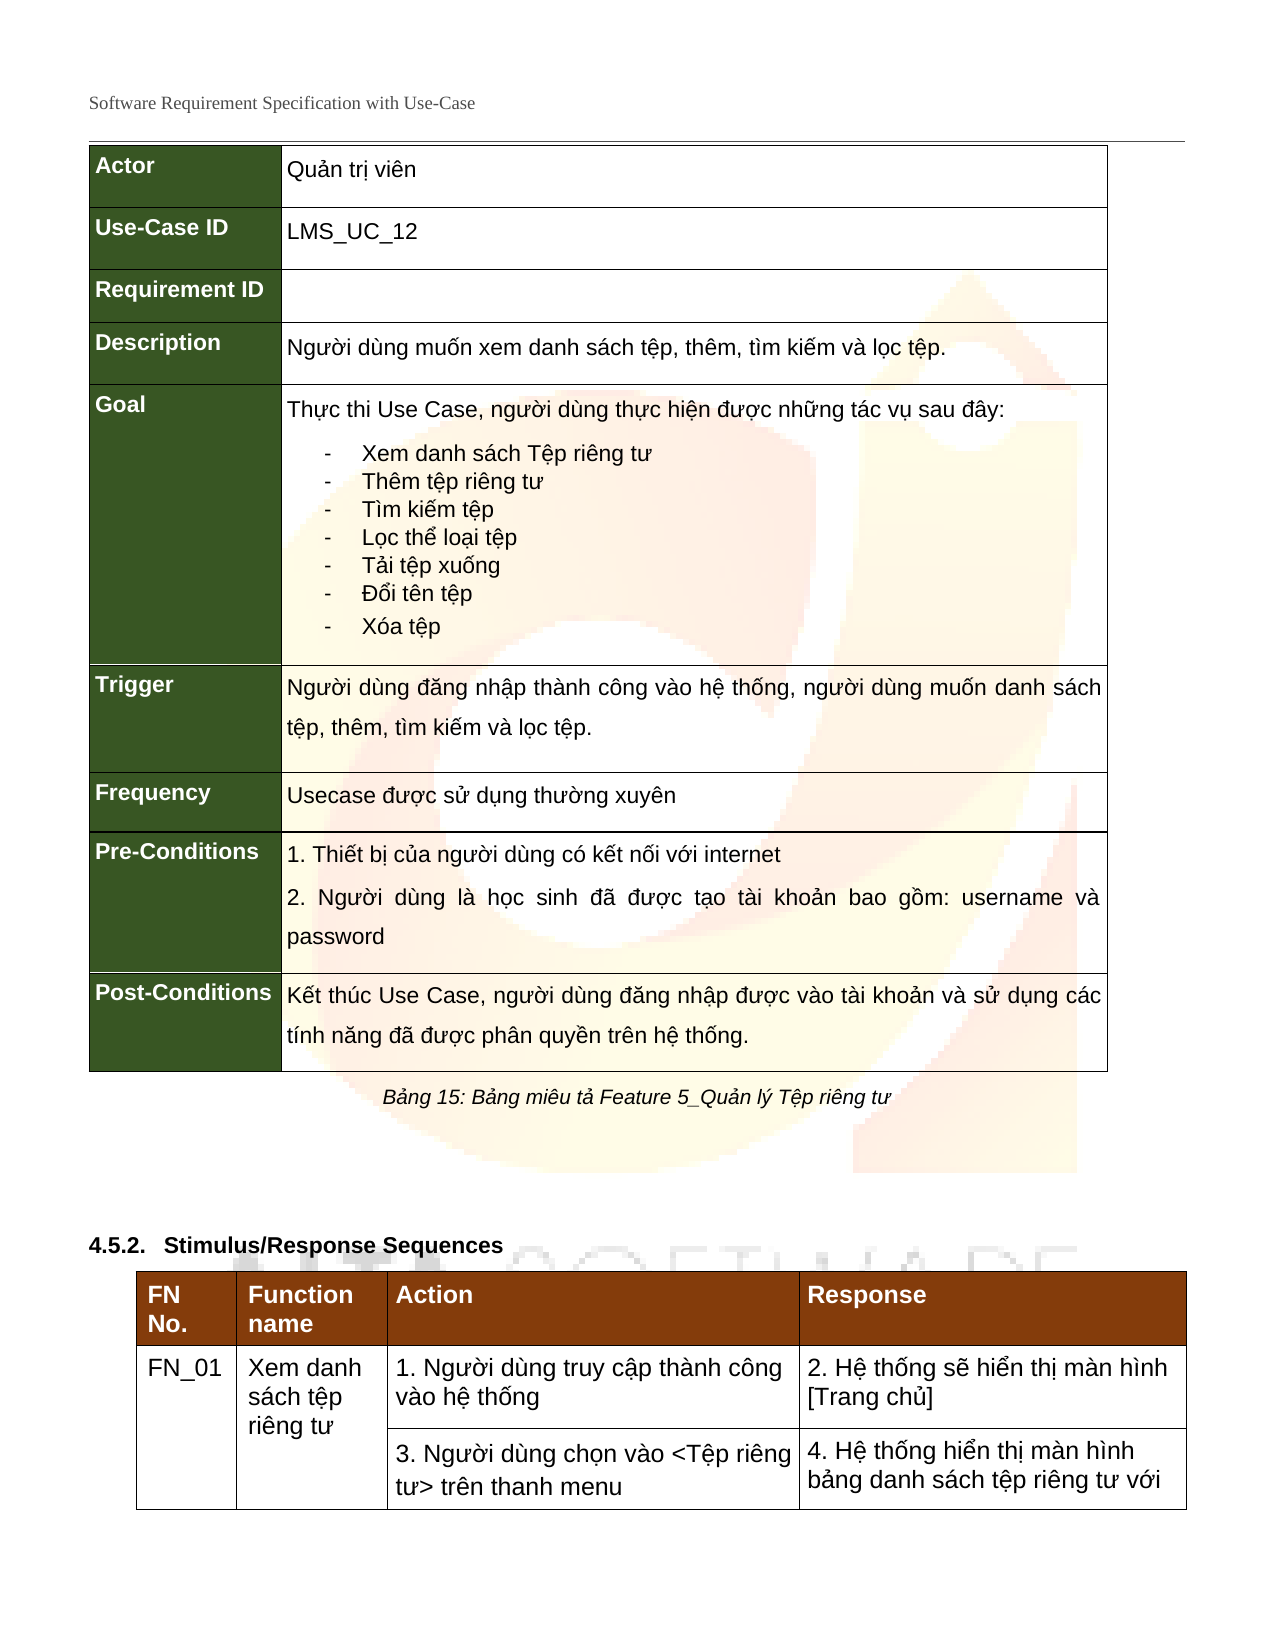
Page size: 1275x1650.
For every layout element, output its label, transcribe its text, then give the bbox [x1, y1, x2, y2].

table_cell Người dùng muốn xem danh sách tệp, thêm, tìm kiếm và lọc tệp. [282, 323, 1107, 384]
table_cell Quản trị viên [282, 146, 1107, 207]
table_cell Requirement ID [90, 270, 281, 322]
table_cell 2. Hệ thống sẽ hiển thị màn hình [Trang chủ] [800, 1346, 1186, 1428]
table_cell Goal [90, 385, 281, 664]
table_cell Actor [90, 146, 281, 207]
table_cell Người dùng đăng nhập thành công vào hệ thống, người dùng muốn danh sách tệp, thêm, tìm kiếm và lọc tệp. [282, 666, 1107, 772]
text Bảng 15: Bảng miêu tả Feature 5_Quản lý Tệp riêng tư [88, 1085, 1186, 1109]
table_cell 1. Thiết bị của người dùng có kết nối với internet 2. Người dùng là học sinh đã được tạo tài khoản bao gồm: username và password [282, 833, 1107, 972]
subtitle Stimulus/Response Sequences [88, 1232, 1186, 1258]
table_header Action [388, 1272, 799, 1345]
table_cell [388, 1429, 799, 1509]
table_cell Trigger [90, 666, 281, 772]
table_cell FN_01 [137, 1346, 236, 1509]
table_cell Post-Conditions [90, 974, 281, 1071]
table_cell [282, 270, 1107, 322]
table_cell Thực thi Use Case, người dùng thực hiện được những tác vụ sau đây: Xem danh sách Tệp riêng tư Thêm tệp riêng tư Tìm kiếm tệp Lọc thể loại tệp Tải tệp xuống Đổi tên tệp Xóa tệp [282, 385, 1107, 664]
table_cell Use-Case ID [90, 208, 281, 269]
table_cell Pre-Conditions [90, 833, 281, 972]
table_header FN No. [137, 1272, 236, 1345]
table_cell Kết thúc Use Case, người dùng đăng nhập được vào tài khoản và sử dụng các tính năng đã được phân quyền trên hệ thống. [282, 974, 1107, 1071]
table_cell Xem danh sách tệp riêng tư [237, 1346, 387, 1509]
table_header Response [800, 1272, 1186, 1345]
table_cell Description [90, 323, 281, 384]
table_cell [800, 1429, 1186, 1509]
table_cell Frequency [90, 773, 281, 831]
table_cell LMS_UC_12 [282, 208, 1107, 269]
table_header Function name [237, 1272, 387, 1345]
table_cell 1. Người dùng truy cập thành công vào hệ thống [388, 1346, 799, 1428]
table_cell Usecase được sử dụng thường xuyên [282, 773, 1107, 831]
